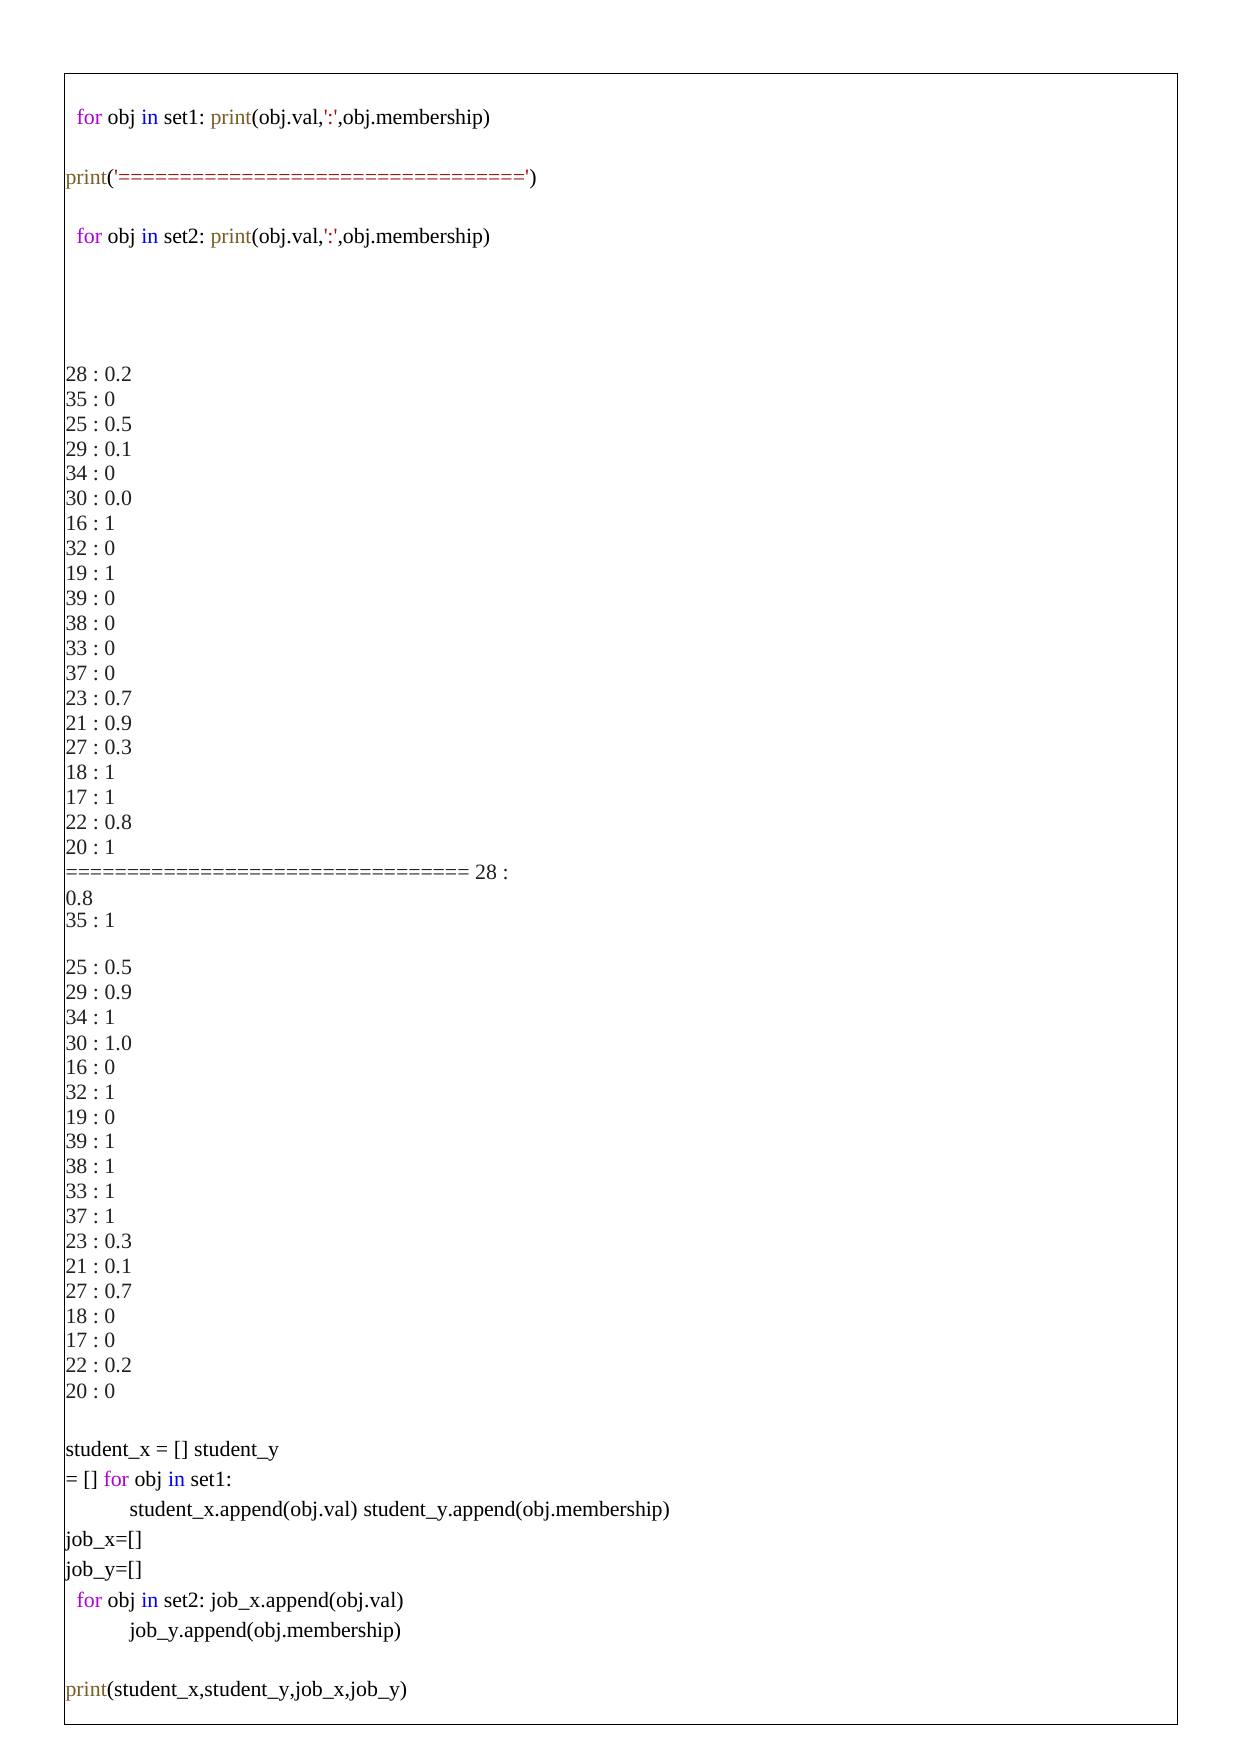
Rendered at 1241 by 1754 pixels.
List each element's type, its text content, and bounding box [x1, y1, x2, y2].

table_header for obj in set1: print(obj.val,':',obj.membership) print('=================================') for obj in set2: print(obj.val,':',obj.membership) 28 : 0.2 35 : 0 25 : 0.5 29 : 0.1 34 : 0 30 : 0.0 16 : 1 32 : 0 19 : 1 39 : 0 38 : 0 33 : 0 37 : 0 23 : 0.7 21 : 0.9 27 : 0.3 18 : 1 17 : 1 22 : 0.8 20 : 1 ================================= 28 : 0.8 35 : 1 25 : 0.5 29 : 0.9 34 : 1 30 : 1.0 16 : 0 32 : 1 19 : 0 39 : 1 38 : 1 33 : 1 37 : 1 23 : 0.3 21 : 0.1 27 : 0.7 18 : 0 17 : 0 22 : 0.2 20 : 0 student_x = [] student_y = [] for obj in set1: student_x.append(obj.val) student_y.append(obj.membership) job_x=[] job_y=[] for obj in set2: job_x.append(obj.val) job_y.append(obj.membership) print(student_x,student_y,job_x,job_y) [65, 74, 1177, 1723]
